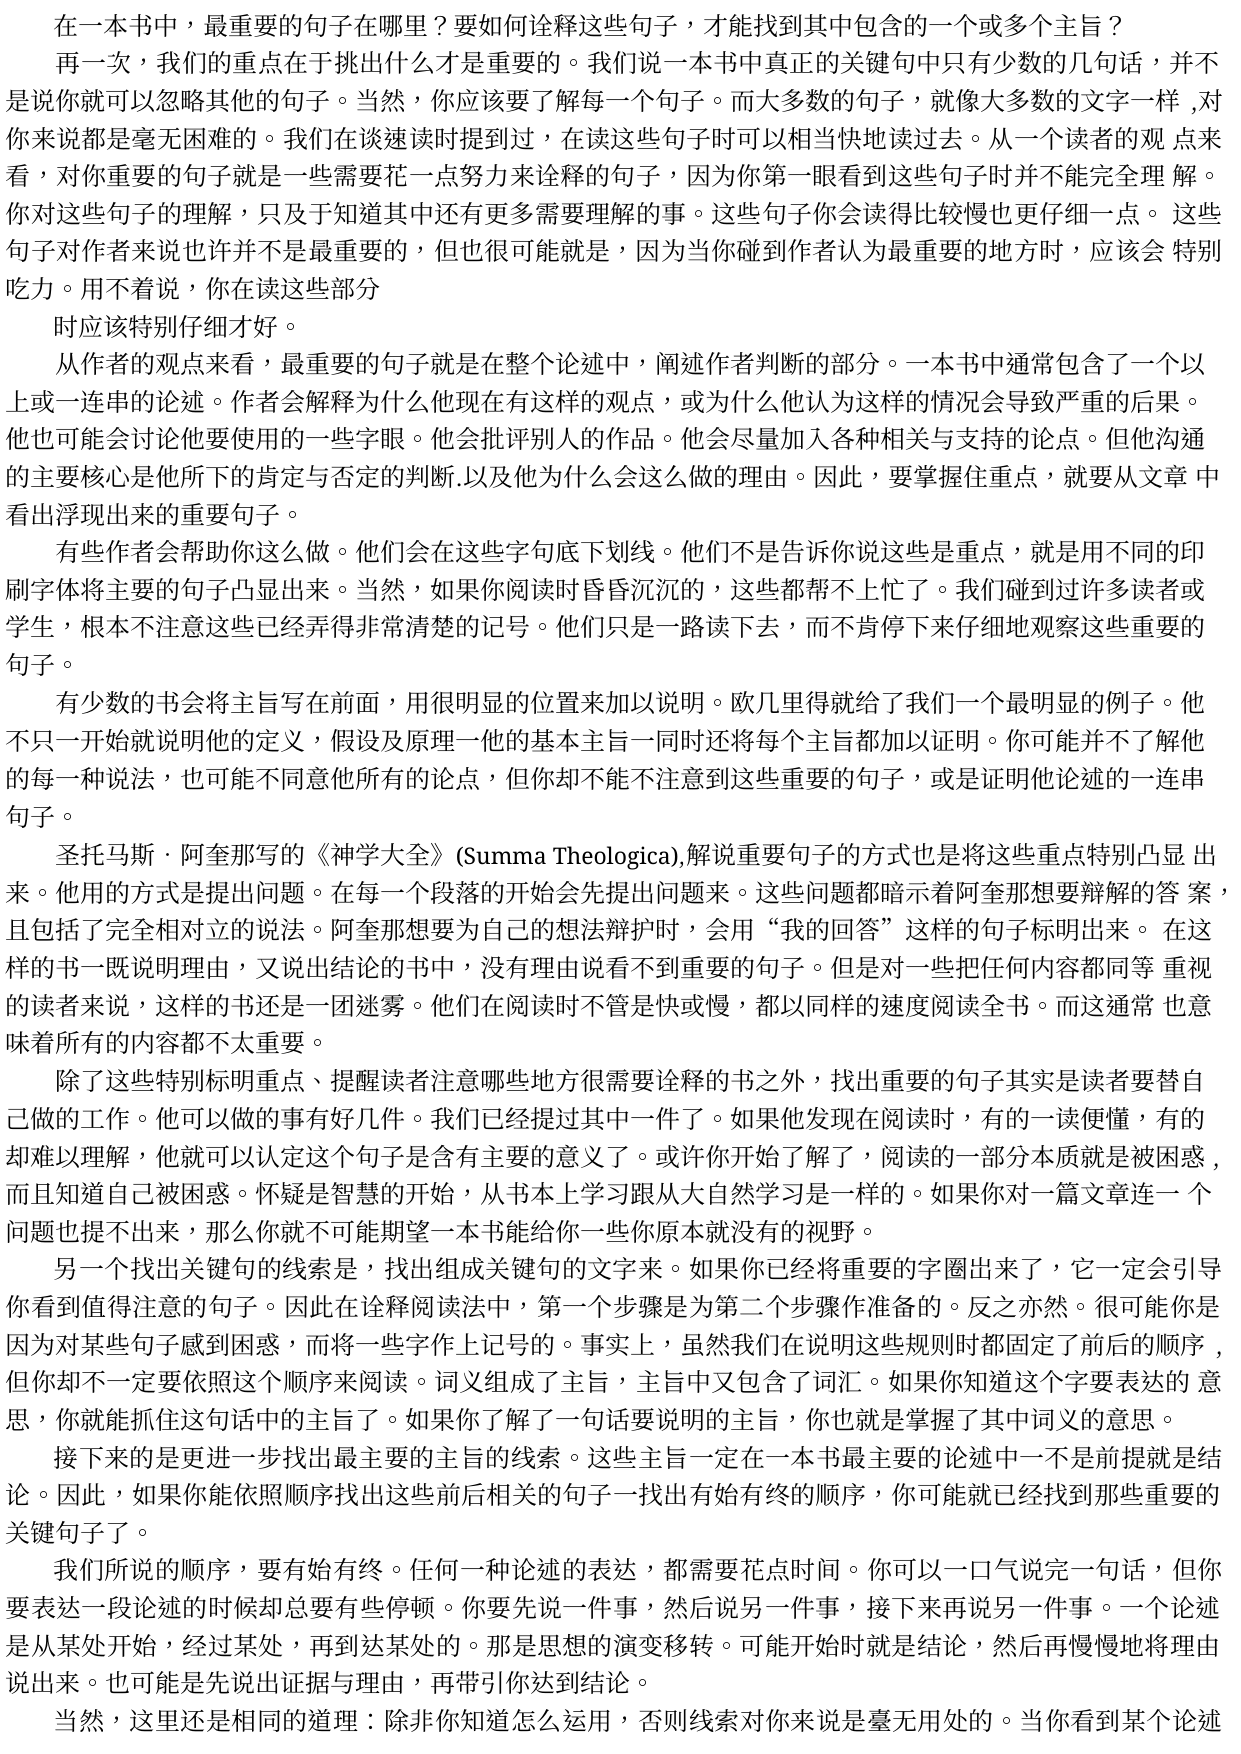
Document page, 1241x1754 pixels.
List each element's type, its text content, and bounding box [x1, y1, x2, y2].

text 我们所说的顺序，要有始有终。任何一种论述的表达，都需要花点时间。你可以一口气说完一句话，但你 要表达一段论述的时候却总要有些停顿。你要先说一件事，然后说另一件事，接下来再说另一件事。一个论述 是从某处开始，经过某处，再到达某处的。那是思想的演变移转。可能开始时就是结论，然后再慢慢地将理由 说出来。也可能是先说出证据与理由，再带引你达到结论。 [6, 1550, 1223, 1700]
text 另一个找岀关键句的线索是，找出组成关键句的文字来。如果你已经将重要的字圈岀来了，它一定会引导 你看到值得注意的句子。因此在诠释阅读法中，第一个步骤是为第二个步骤作准备的。反之亦然。很可能你是 因为对某些句子感到困惑，而将一些字作上记号的。事实上，虽然我们在说明这些规则时都固定了前后的顺序 ,但你却不一定要依照这个顺序来阅读。词义组成了主旨，主旨中又包含了词汇。如果你知道这个字要表达的 意思，你就能抓住这句话中的主旨了。如果你了解了一句话要说明的主旨，你也就是掌握了其中词义的意思。 [6, 1249, 1223, 1437]
text 圣托马斯•阿奎那写的《神学大全》(Summa Theologica),解说重要句子的方式也是将这些重点特别凸显 出来。他用的方式是提出问题。在每一个段落的开始会先提出问题来。这些问题都暗示着阿奎那想要辩解的答 案，且包括了完全相对立的说法。阿奎那想要为自己的想法辩护时，会用“我的回答”这样的句子标明岀来。 在这样的书一既说明理由，又说出结论的书中，没有理由说看不到重要的句子。但是对一些把任何内容都同等 重视的读者来说，这样的书还是一团迷雾。他们在阅读时不管是快或慢，都以同样的速度阅读全书。而这通常 也意味着所有的内容都不太重要。 [6, 834, 1223, 1060]
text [6, 1700, 1223, 1738]
text 从作者的观点来看，最重要的句子就是在整个论述中，阐述作者判断的部分。一本书中通常包含了一个以 上或一连串的论述。作者会解释为什么他现在有这样的观点，或为什么他认为这样的情况会导致严重的后果。 他也可能会讨论他要使用的一些字眼。他会批评别人的作品。他会尽量加入各种相关与支持的论点。但他沟通 的主要核心是他所下的肯定与否定的判断.以及他为什么会这么做的理由。因此，要掌握住重点，就要从文章 中看出浮现出来的重要句子。 [6, 344, 1223, 532]
text 有少数的书会将主旨写在前面，用很明显的位置来加以说明。欧几里得就给了我们一个最明显的例子。他 不只一开始就说明他的定义，假设及原理一他的基本主旨一同时还将每个主旨都加以证明。你可能并不了解他 的每一种说法，也可能不同意他所有的论点，但你却不能不注意到这些重要的句子，或是证明他论述的一连串 句子。 [6, 682, 1223, 834]
text 时应该特别仔细才好。 [6, 306, 1223, 344]
text 有些作者会帮助你这么做。他们会在这些字句底下划线。他们不是告诉你说这些是重点，就是用不同的印 刷字体将主要的句子凸显出来。当然，如果你阅读时昏昏沉沉的，这些都帮不上忙了。我们碰到过许多读者或 学生，根本不注意这些已经弄得非常清楚的记号。他们只是一路读下去，而不肯停下来仔细地观察这些重要的 句子。 [6, 532, 1223, 682]
text 在一本书中，最重要的句子在哪里？要如何诠释这些句子，才能找到其中包含的一个或多个主旨？ [6, 5, 1223, 43]
text 接下来的是更进一步找岀最主要的主旨的线索。这些主旨一定在一本书最主要的论述中一不是前提就是结 论。因此，如果你能依照顺序找出这些前后相关的句子一找出有始有终的顺序，你可能就已经找到那些重要的 关键句子了。 [6, 1437, 1223, 1550]
text 除了这些特别标明重点、提醒读者注意哪些地方很需要诠释的书之外，找出重要的句子其实是读者要替自 己做的工作。他可以做的事有好几件。我们已经提过其中一件了。如果他发现在阅读时，有的一读便懂，有的 却难以理解，他就可以认定这个句子是含有主要的意义了。或许你开始了解了，阅读的一部分本质就是被困惑 ,而且知道自己被困惑。怀疑是智慧的开始，从书本上学习跟从大自然学习是一样的。如果你对一篇文章连一 个问题也提不出来，那么你就不可能期望一本书能给你一些你原本就没有的视野。 [6, 1060, 1223, 1249]
text 再一次，我们的重点在于挑出什么才是重要的。我们说一本书中真正的关键句中只有少数的几句话，并不 是说你就可以忽略其他的句子。当然，你应该要了解每一个句子。而大多数的句子，就像大多数的文字一样 ,对你来说都是毫无困难的。我们在谈速读时提到过，在读这些句子时可以相当快地读过去。从一个读者的观 点来看，对你重要的句子就是一些需要花一点努力来诠释的句子，因为你第一眼看到这些句子时并不能完全理 解。你对这些句子的理解，只及于知道其中还有更多需要理解的事。这些句子你会读得比较慢也更仔细一点。 这些句子对作者来说也许并不是最重要的，但也很可能就是，因为当你碰到作者认为最重要的地方时，应该会 特别吃力。用不着说，你在读这些部分 [6, 43, 1223, 306]
